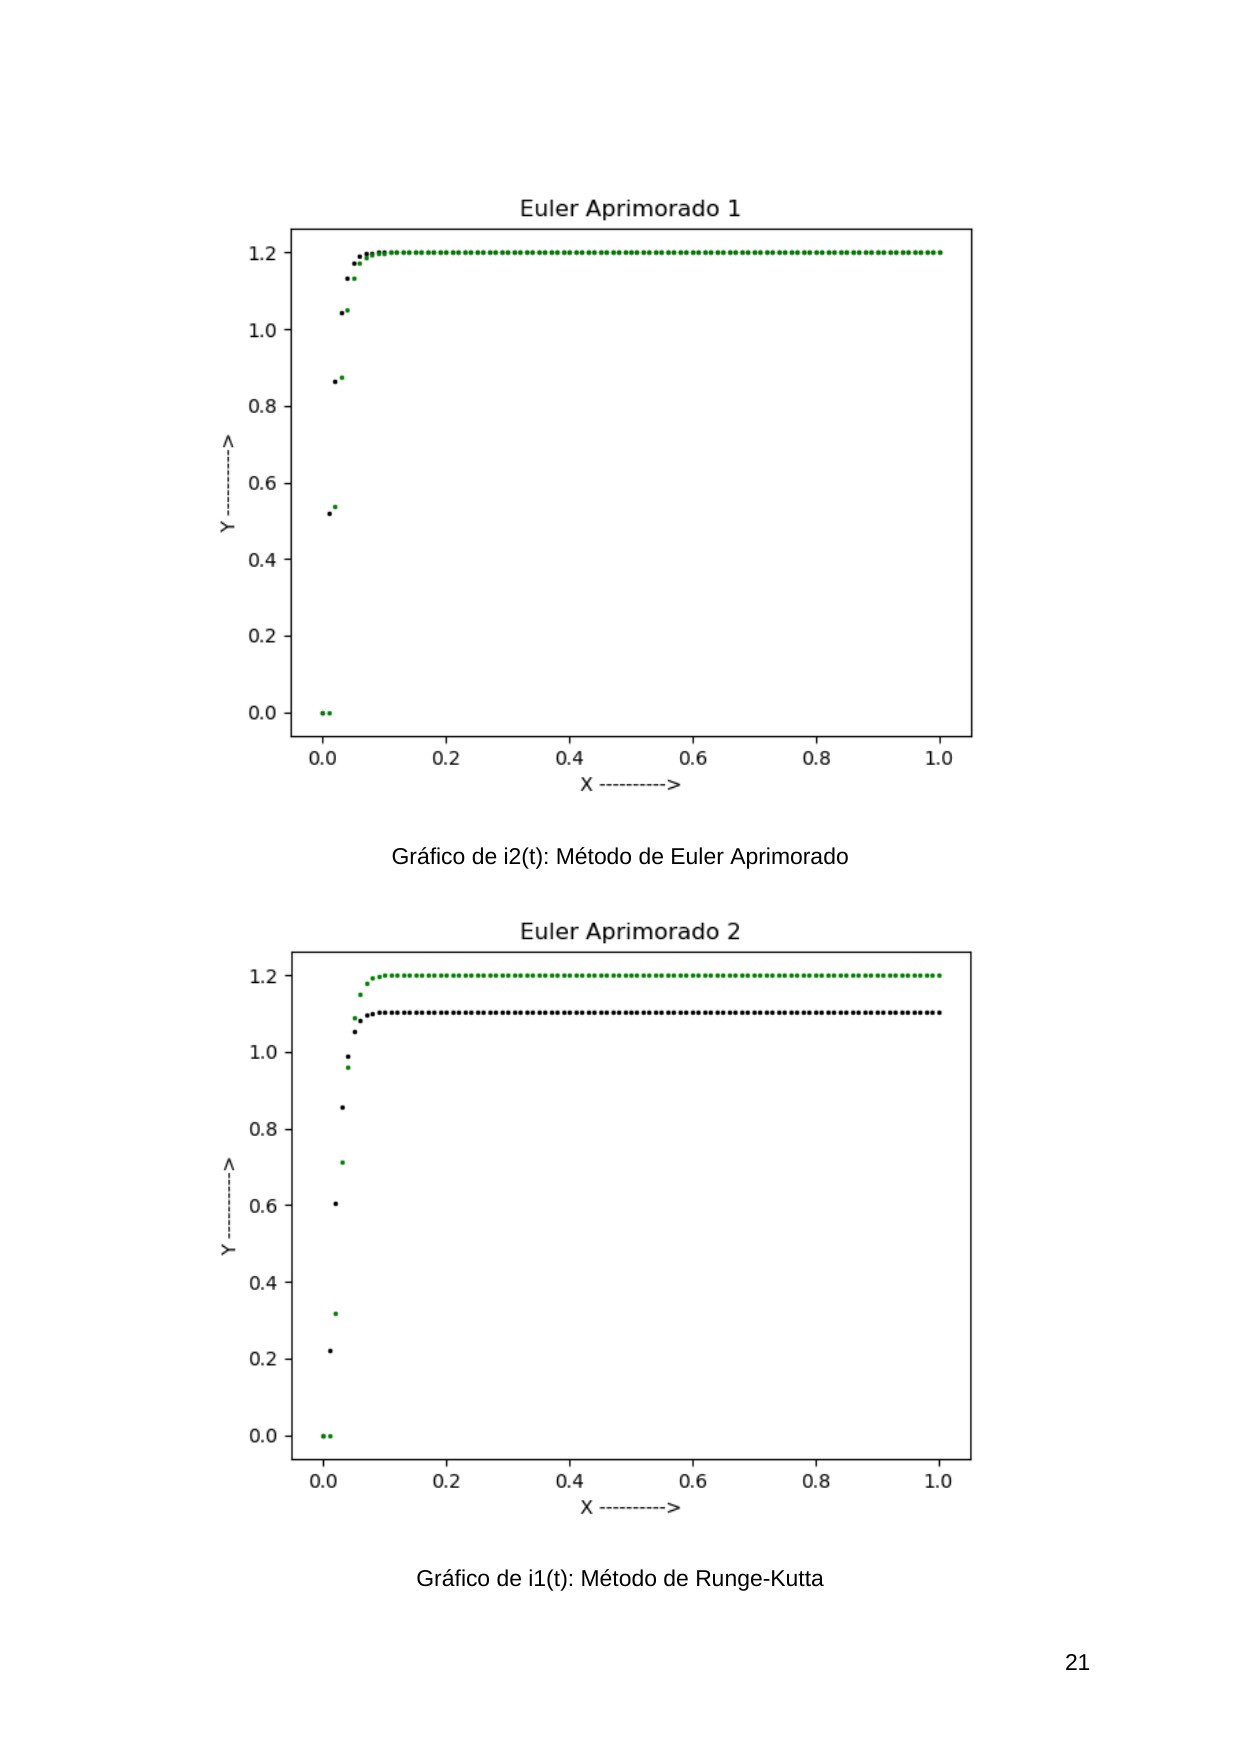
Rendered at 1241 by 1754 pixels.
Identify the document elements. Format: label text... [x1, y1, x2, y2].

picture [181, 150, 1059, 809]
text Gráfico de i1(t): Método de Runge-Kutta [150, 1565, 1090, 1592]
text Gráfico de i2(t): Método de Euler Aprimorado [150, 843, 1090, 869]
picture [182, 872, 1058, 1532]
